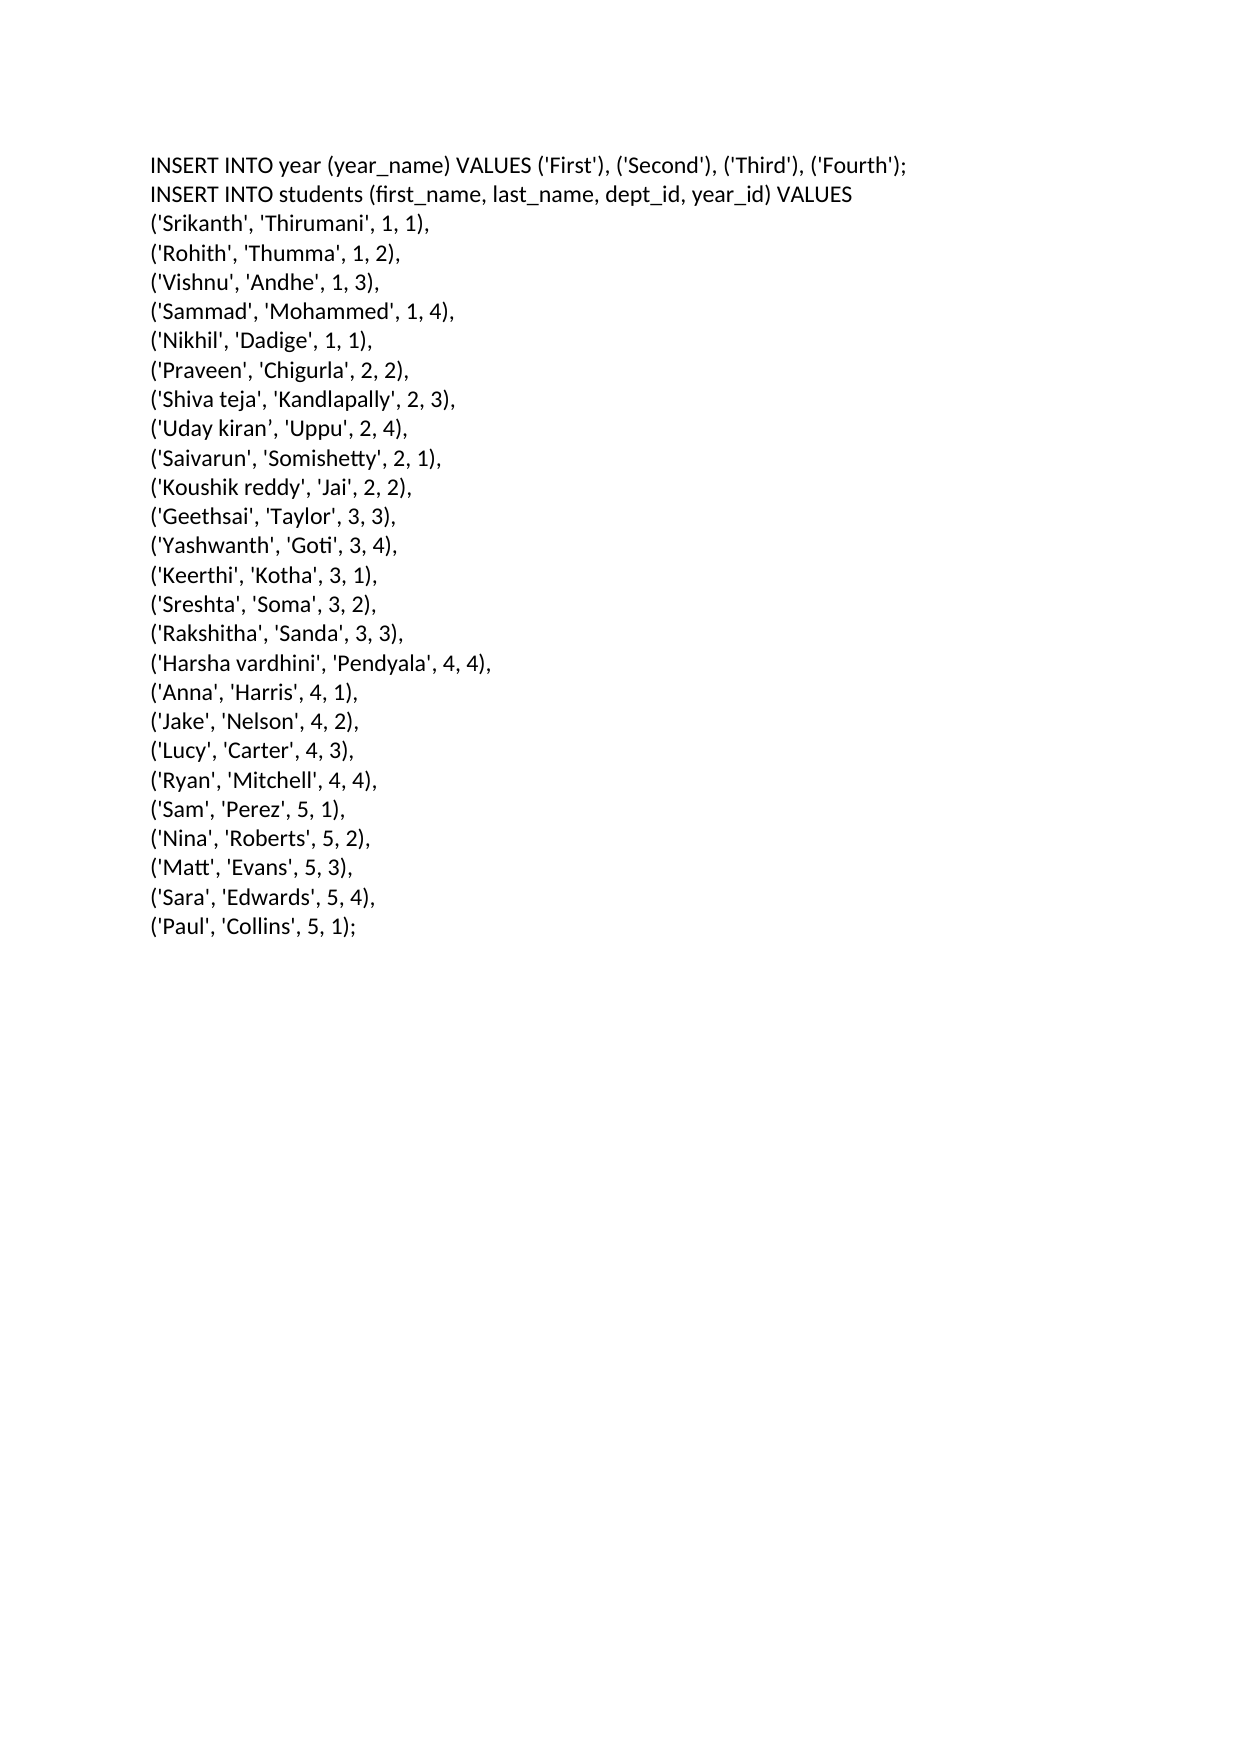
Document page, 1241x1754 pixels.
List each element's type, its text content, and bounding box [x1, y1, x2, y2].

text ('Yashwanth', 'Goti', 3, 4), [150, 531, 1090, 560]
text ('Nikhil', 'Dadige', 1, 1), [150, 326, 1090, 355]
text ('Sreshta', 'Soma', 3, 2), [150, 589, 1090, 618]
text INSERT INTO students (first_name, last_name, dept_id, year_id) VALUES [150, 179, 1090, 208]
text ('Praveen', 'Chigurla', 2, 2), [150, 355, 1090, 384]
text ('Koushik reddy', 'Jai', 2, 2), [150, 472, 1090, 501]
text ('Uday kiran’, 'Uppu', 2, 4), [150, 413, 1090, 443]
text INSERT INTO year (year_name) VALUES ('First'), ('Second'), ('Third'), ('Fourth'); [150, 150, 1090, 179]
text ('Shiva teja', 'Kandlapally', 2, 3), [150, 384, 1090, 413]
text ('Harsha vardhini', 'Pendyala', 4, 4), [150, 648, 1090, 677]
text ('Sara', 'Edwards', 5, 4), [150, 882, 1090, 911]
text ('Anna', 'Harris', 4, 1), [150, 677, 1090, 706]
text ('Saivarun', 'Somishetty', 2, 1), [150, 443, 1090, 472]
text ('Lucy', 'Carter', 4, 3), [150, 735, 1090, 765]
text ('Ryan', 'Mitchell', 4, 4), [150, 765, 1090, 794]
text ('Rakshitha', 'Sanda', 3, 3), [150, 618, 1090, 648]
text ('Jake', 'Nelson', 4, 2), [150, 706, 1090, 735]
text ('Srikanth', 'Thirumani', 1, 1), [150, 208, 1090, 238]
text ('Nina', 'Roberts', 5, 2), [150, 823, 1090, 852]
text ('Sammad', 'Mohammed', 1, 4), [150, 296, 1090, 326]
text ('Keerthi', 'Kotha', 3, 1), [150, 560, 1090, 589]
text ('Paul', 'Collins', 5, 1); [150, 911, 1090, 940]
text ('Sam', 'Perez', 5, 1), [150, 794, 1090, 823]
text ('Vishnu', 'Andhe', 1, 3), [150, 267, 1090, 296]
text ('Rohith', 'Thumma', 1, 2), [150, 238, 1090, 267]
text ('Geethsai', 'Taylor', 3, 3), [150, 501, 1090, 531]
text ('Matt', 'Evans', 5, 3), [150, 852, 1090, 882]
